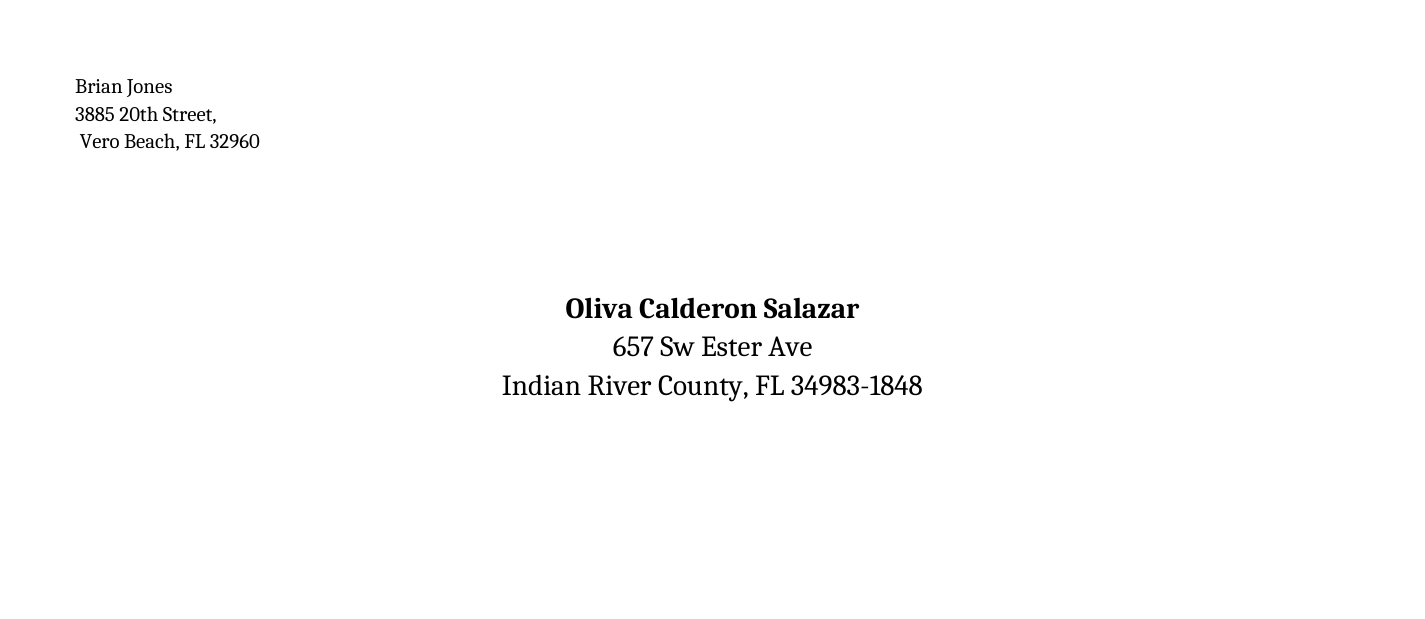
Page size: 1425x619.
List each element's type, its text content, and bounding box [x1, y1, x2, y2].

text Oliva Calderon Salazar 657 Sw Ester Ave Indian River County, FL 34983-1848 [75, 292, 1350, 402]
text Brian Jones 3885 20th Street, Vero Beach, FL 32960 [75, 75, 1350, 154]
